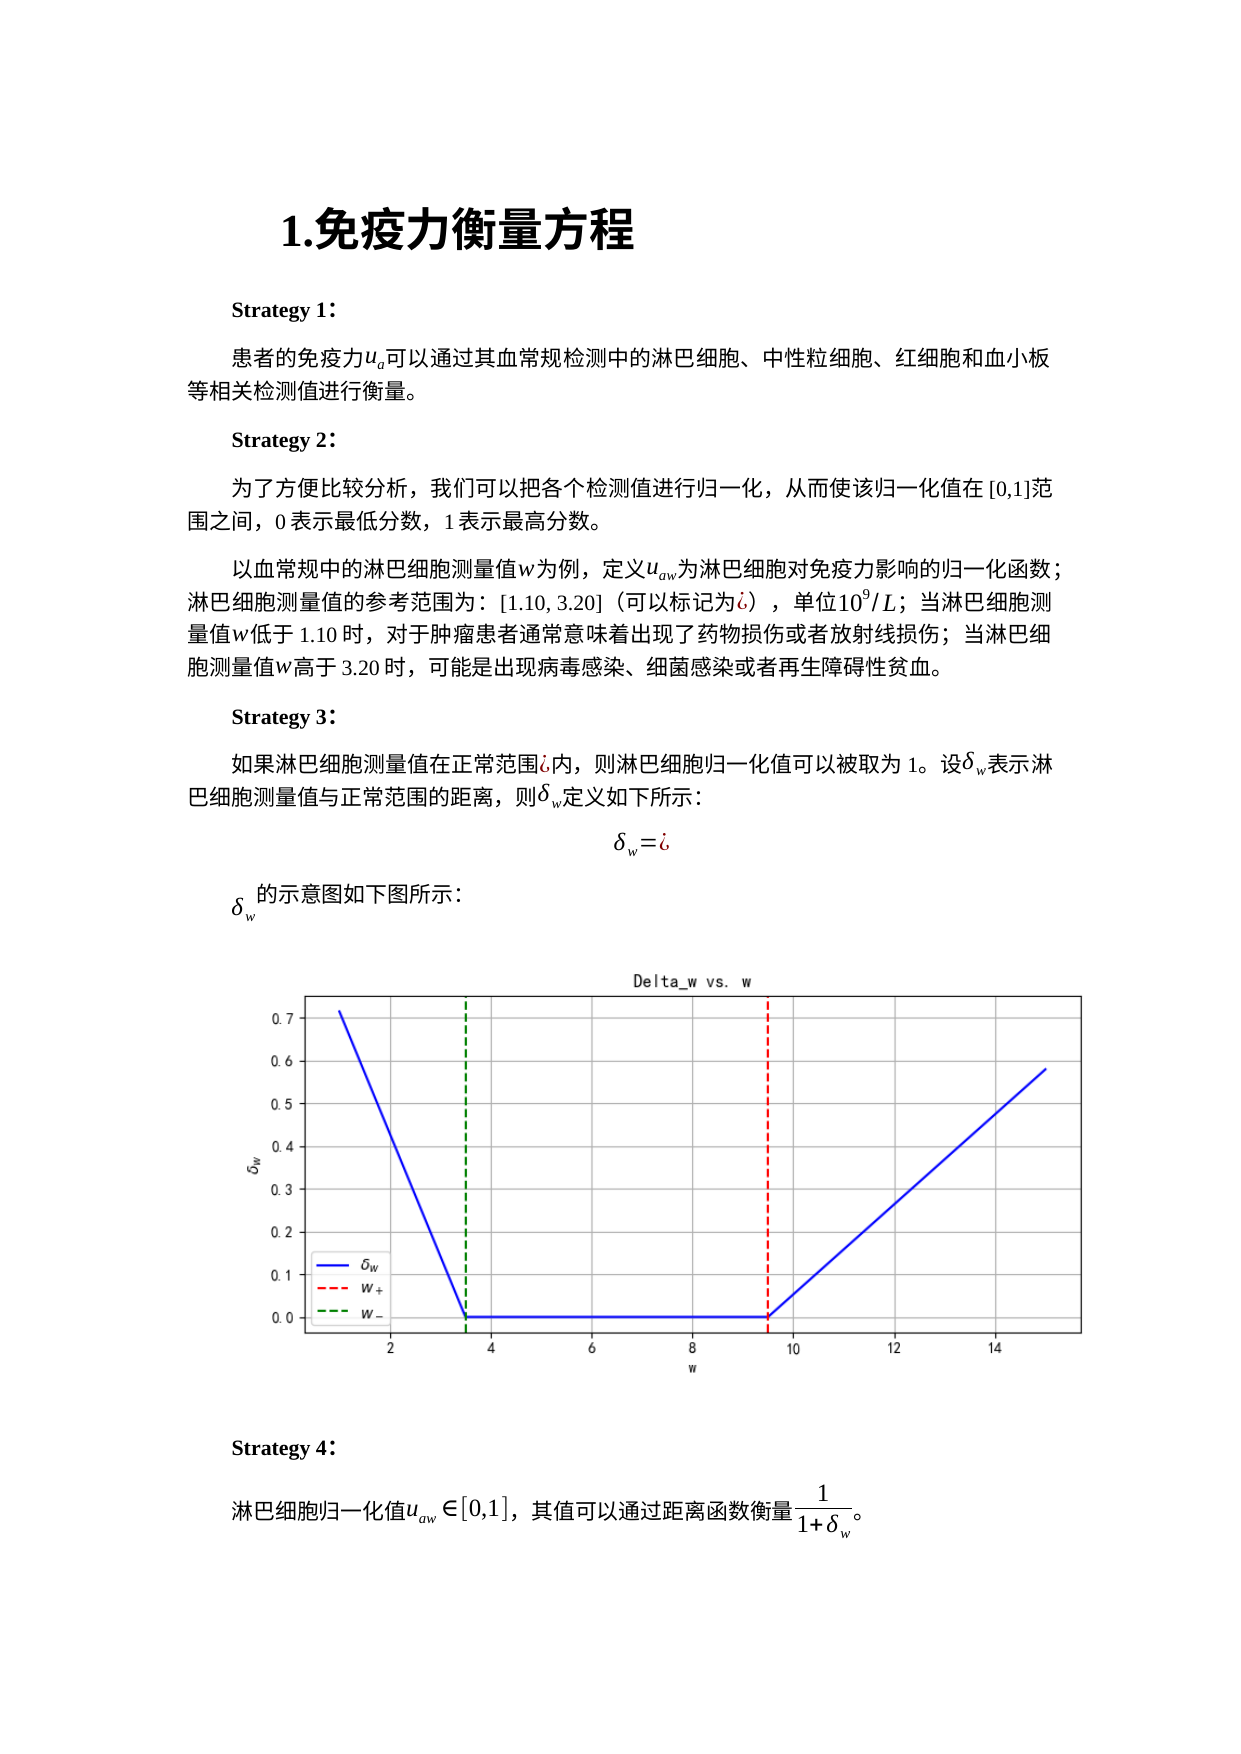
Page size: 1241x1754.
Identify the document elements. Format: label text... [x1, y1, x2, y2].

text 为了方便比较分析，我们可以把各个检测值进行归一化，从而使该归一化值在[0,1]范围之间，0表示最低分数，1表示最高分数。 [187, 471, 1053, 536]
text Strategy 3： [187, 698, 1053, 731]
text Strategy 2： [187, 422, 1053, 454]
text 如果淋巴细胞测量值在正常范围内，则淋巴细胞归一化值可以被取为1。设表示淋巴细胞测量值与正常范围的距离，则定义如下所示： [187, 747, 1053, 812]
picture [231, 958, 1097, 1391]
text Strategy 4： [187, 1429, 1053, 1462]
text Strategy 1： [187, 292, 1053, 324]
text 淋巴细胞归一化值，其值可以通过距离函数衡量。 [187, 1478, 1053, 1543]
text 患者的免疫力可以通过其血常规检测中的淋巴细胞、中性粒细胞、红细胞和血小板等相关检测值进行衡量。 [187, 341, 1053, 406]
text 以血常规中的淋巴细胞测量值为例，定义为淋巴细胞对免疫力影响的归一化函数；淋巴细胞测量值的参考范围为：[1.10, 3.20]（可以标记为），单位；当淋巴细胞测量值低于1.10时，对于肿瘤患者通常意味着出现了药物损伤或者放射线损伤；当淋巴细胞测量值高于3.20时，可能是出现病毒感染、细菌感染或者再生障碍性贫血。 [187, 552, 1053, 682]
text 的示意图如下图所示： [187, 877, 1053, 942]
subtitle 1.免疫力衡量方程 [187, 178, 1053, 276]
